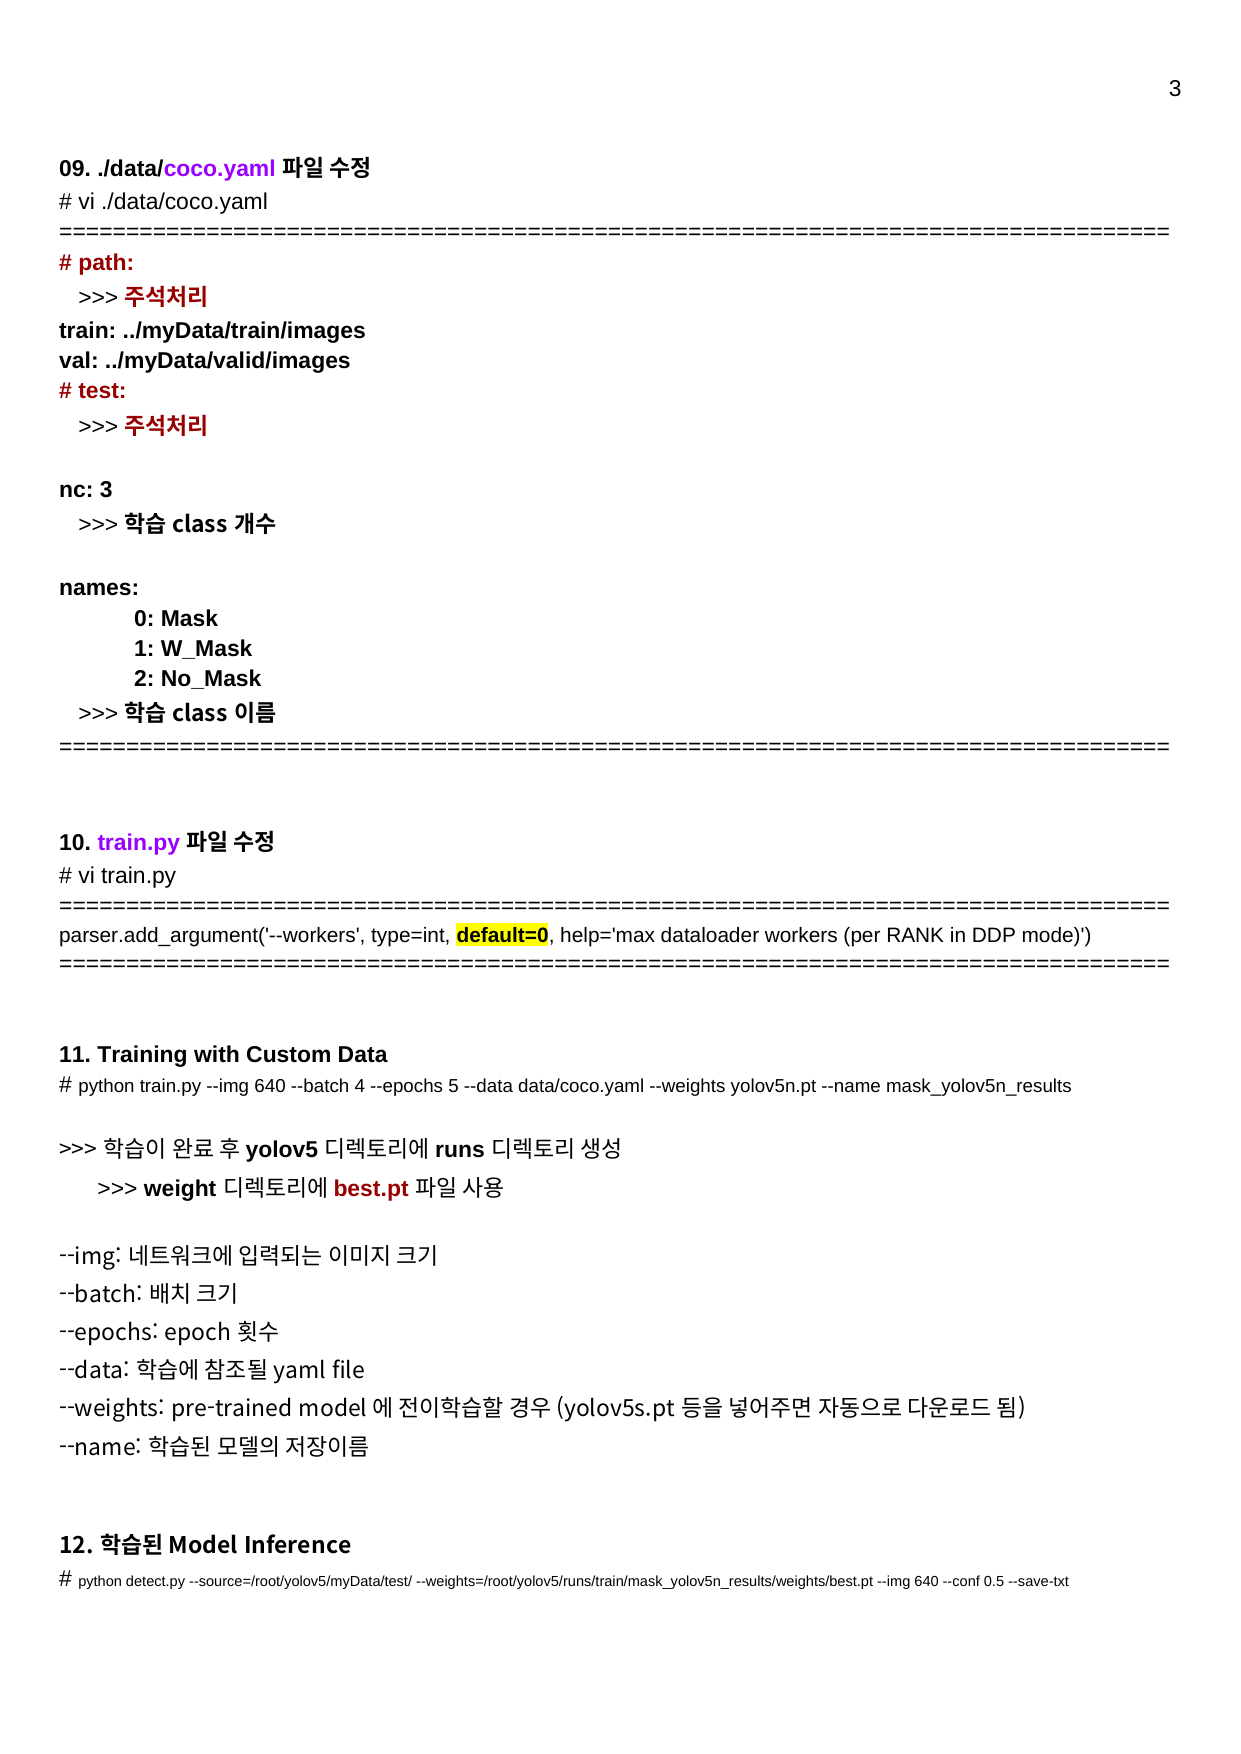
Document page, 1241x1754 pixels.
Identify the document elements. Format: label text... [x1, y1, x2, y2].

text =================================================================================== [59, 950, 1181, 976]
text 10. train.py 파일 수정 [59, 824, 1181, 857]
text >>> 주석처리 [59, 279, 1181, 312]
text nc: 3 [59, 476, 1181, 502]
text names: [59, 574, 1181, 601]
text 09. ./data/coco.yaml 파일 수정 [59, 150, 1181, 183]
text # path: [59, 248, 1181, 275]
text =================================================================================== [59, 892, 1181, 919]
text >>> 학습이 완료 후 yolov5 디렉토리에 runs 디렉토리 생성 [59, 1131, 1181, 1164]
text --data: 학습에 참조될 yaml file [59, 1352, 1181, 1385]
text =================================================================================== [59, 218, 1181, 245]
text --weights: pre-trained model에 전이학습할 경우 (yolov5s.pt 등을 넣어주면 자동으로 다운로드 됨) [59, 1390, 1181, 1423]
text --img: 네트워크에 입력되는 이미지 크기 [59, 1238, 1181, 1271]
text parser.add_argument('--workers', type=int, default=0, help='max dataloader workers (per RANK in DDP mode)') [59, 922, 1181, 946]
text 12. 학습된 Model Inference [59, 1527, 1181, 1560]
text =================================================================================== [59, 733, 1181, 760]
text >>> weight 디렉토리에 best.pt 파일 사용 [59, 1169, 1181, 1203]
text 1: W_Mask [59, 635, 1181, 661]
text 11. Training with Custom Data [59, 1041, 1181, 1067]
text val: ../myData/valid/images [59, 347, 1181, 373]
text --batch: 배치 크기 [59, 1276, 1181, 1309]
text --epochs: epoch 횟수 [59, 1314, 1181, 1347]
text # vi ./data/coco.yaml [59, 188, 1181, 214]
text # python train.py --img 640 --batch 4 --epochs 5 --data data/coco.yaml --weights yolov5n.pt --name mask_yolov5n_results [59, 1071, 1181, 1097]
text # python detect.py --source=/root/yolov5/myData/test/ --weights=/root/yolov5/runs/train/mask_yolov5n_results/weights/best.pt --img 640 --conf 0.5 --save-txt [59, 1565, 1181, 1591]
text --name: 학습된 모델의 저장이름 [59, 1428, 1181, 1462]
text >>> 학습 class 이름 [59, 695, 1181, 728]
text 0: Mask [59, 604, 1181, 631]
text >>> 학습 class 개수 [59, 506, 1181, 539]
text # test: [59, 377, 1181, 404]
text 2: No_Mask [59, 665, 1181, 691]
text # vi train.py [59, 862, 1181, 888]
text >>> 주석처리 [59, 407, 1181, 441]
text train: ../myData/train/images [59, 317, 1181, 343]
